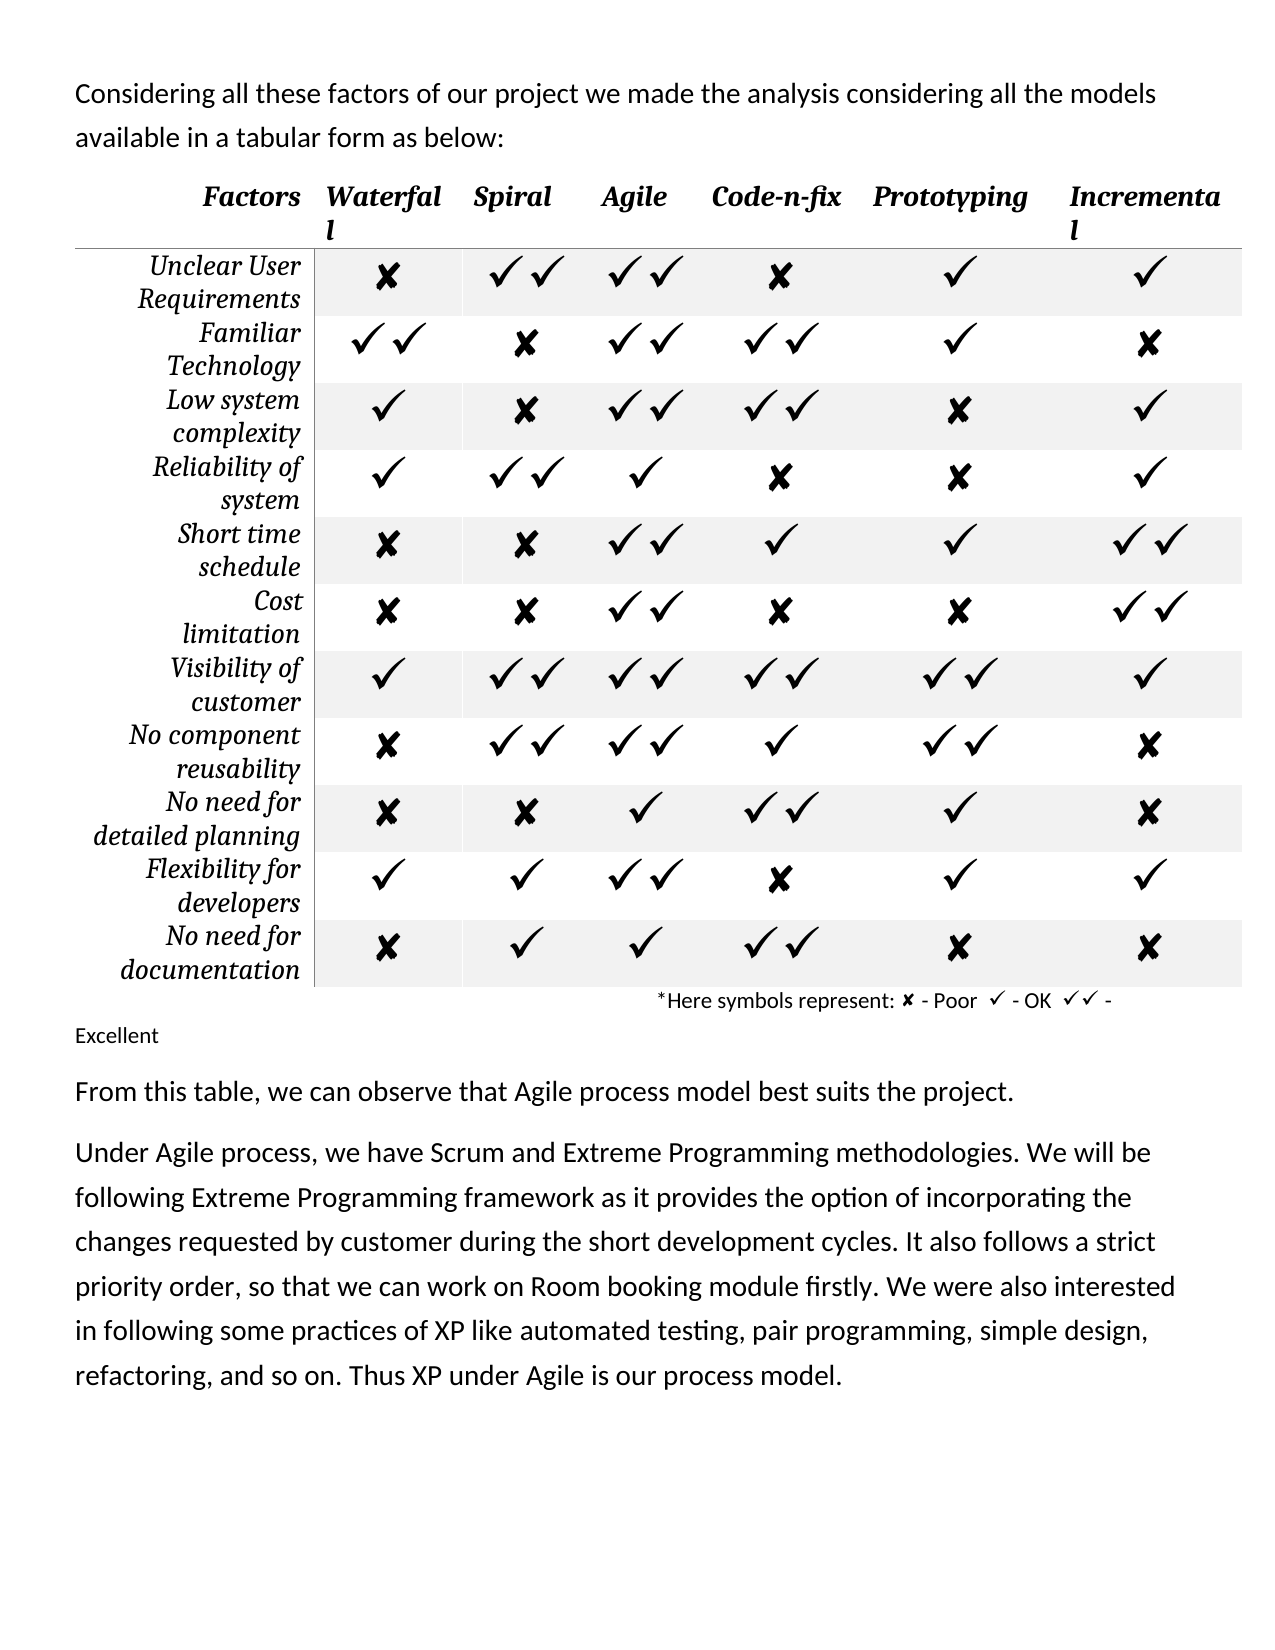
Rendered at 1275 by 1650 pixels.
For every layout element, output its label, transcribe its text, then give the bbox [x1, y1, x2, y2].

table_cell [591, 450, 700, 517]
table_cell [1058, 785, 1242, 852]
table_cell No component reusability [75, 718, 314, 785]
table_cell Reliability of system [75, 450, 314, 517]
table_cell [1058, 316, 1242, 383]
table_cell [1058, 920, 1242, 987]
table_cell [463, 785, 591, 852]
table_cell [315, 584, 462, 651]
table_cell [591, 785, 700, 852]
table_cell [700, 584, 862, 651]
table_cell [591, 853, 700, 919]
table_cell [591, 651, 700, 718]
table_cell [862, 316, 1058, 383]
table_cell [862, 450, 1058, 517]
table_cell [463, 249, 591, 316]
text *Here symbols represent: - Poor - OK - Excellent [75, 987, 1200, 1050]
table_cell Cost limitation [75, 584, 314, 651]
table_cell [315, 853, 462, 919]
table_cell [591, 383, 700, 450]
table_cell No need for detailed planning [75, 785, 314, 852]
table_cell Visibility of customer [75, 651, 314, 718]
table_cell [1058, 718, 1242, 785]
table_cell [463, 584, 591, 651]
table_cell [315, 316, 462, 383]
table_cell [1058, 517, 1242, 584]
table_cell [591, 584, 700, 651]
table_cell [591, 718, 700, 785]
table_cell [700, 718, 862, 785]
table_header Incremental [1058, 181, 1242, 248]
table_cell Flexibility for developers [75, 853, 314, 919]
text From this table, we can observe that Agile process model best suits the project. [75, 1073, 1200, 1109]
table_cell [463, 316, 591, 383]
table_cell [862, 517, 1058, 584]
table_cell [700, 249, 862, 316]
table_cell [1058, 853, 1242, 919]
table_cell [463, 651, 591, 718]
table_cell [591, 920, 700, 987]
table_cell Unclear User Requirements [75, 249, 314, 316]
table_cell [463, 920, 591, 987]
table_header Waterfall [314, 181, 462, 248]
table_cell [862, 584, 1058, 651]
table_cell [700, 853, 862, 919]
table_cell [862, 718, 1058, 785]
table_cell [315, 718, 462, 785]
table_cell [315, 450, 462, 517]
table_cell No need for documentation [75, 920, 314, 987]
table_cell [315, 517, 462, 584]
table_cell [700, 383, 862, 450]
table_cell [315, 383, 462, 450]
table_cell [315, 651, 462, 718]
table_cell Familiar Technology [75, 316, 314, 383]
table_header Agile [591, 181, 700, 248]
table_cell [463, 517, 591, 584]
table_cell Low system complexity [75, 383, 314, 450]
table_cell [700, 920, 862, 987]
table_header Prototyping [862, 181, 1058, 248]
table_header Spiral [463, 181, 591, 248]
table_cell [315, 785, 462, 852]
table_cell [1058, 249, 1242, 316]
text Under Agile process, we have Scrum and Extreme Programming methodologies. We will be following Extreme Programming framework as it provides the option of incorporating the changes requested by customer during the short development cycles. It also follows a strict priority order, so that we can work on Room booking module firstly. We were also interested in following some practices of XP like automated testing, pair programming, simple design, refactoring, and so on. Thus XP under Agile is our process model. [75, 1134, 1200, 1392]
table_cell [1058, 450, 1242, 517]
table_cell [315, 920, 462, 987]
table_cell Short time schedule [75, 517, 314, 584]
table_header Factors [75, 181, 314, 248]
table_cell [700, 785, 862, 852]
table_cell [463, 450, 591, 517]
table_header Code-n-fix [700, 181, 862, 248]
text Considering all these factors of our project we made the analysis considering all the models available in a tabular form as below: [75, 75, 1200, 155]
table_cell [862, 383, 1058, 450]
table_cell [1058, 584, 1242, 651]
table_cell [862, 785, 1058, 852]
table_cell [862, 853, 1058, 919]
table_cell [862, 249, 1058, 316]
table_cell [700, 651, 862, 718]
table_cell [591, 316, 700, 383]
table_cell [591, 517, 700, 584]
table_cell [862, 920, 1058, 987]
table_cell [463, 853, 591, 919]
table_cell [1058, 651, 1242, 718]
table_cell [1058, 383, 1242, 450]
table_cell [862, 651, 1058, 718]
table_cell [700, 517, 862, 584]
table_cell [700, 316, 862, 383]
table_cell [463, 383, 591, 450]
table_cell [315, 249, 462, 316]
table_cell [463, 718, 591, 785]
table_cell [591, 249, 700, 316]
table_cell [700, 450, 862, 517]
